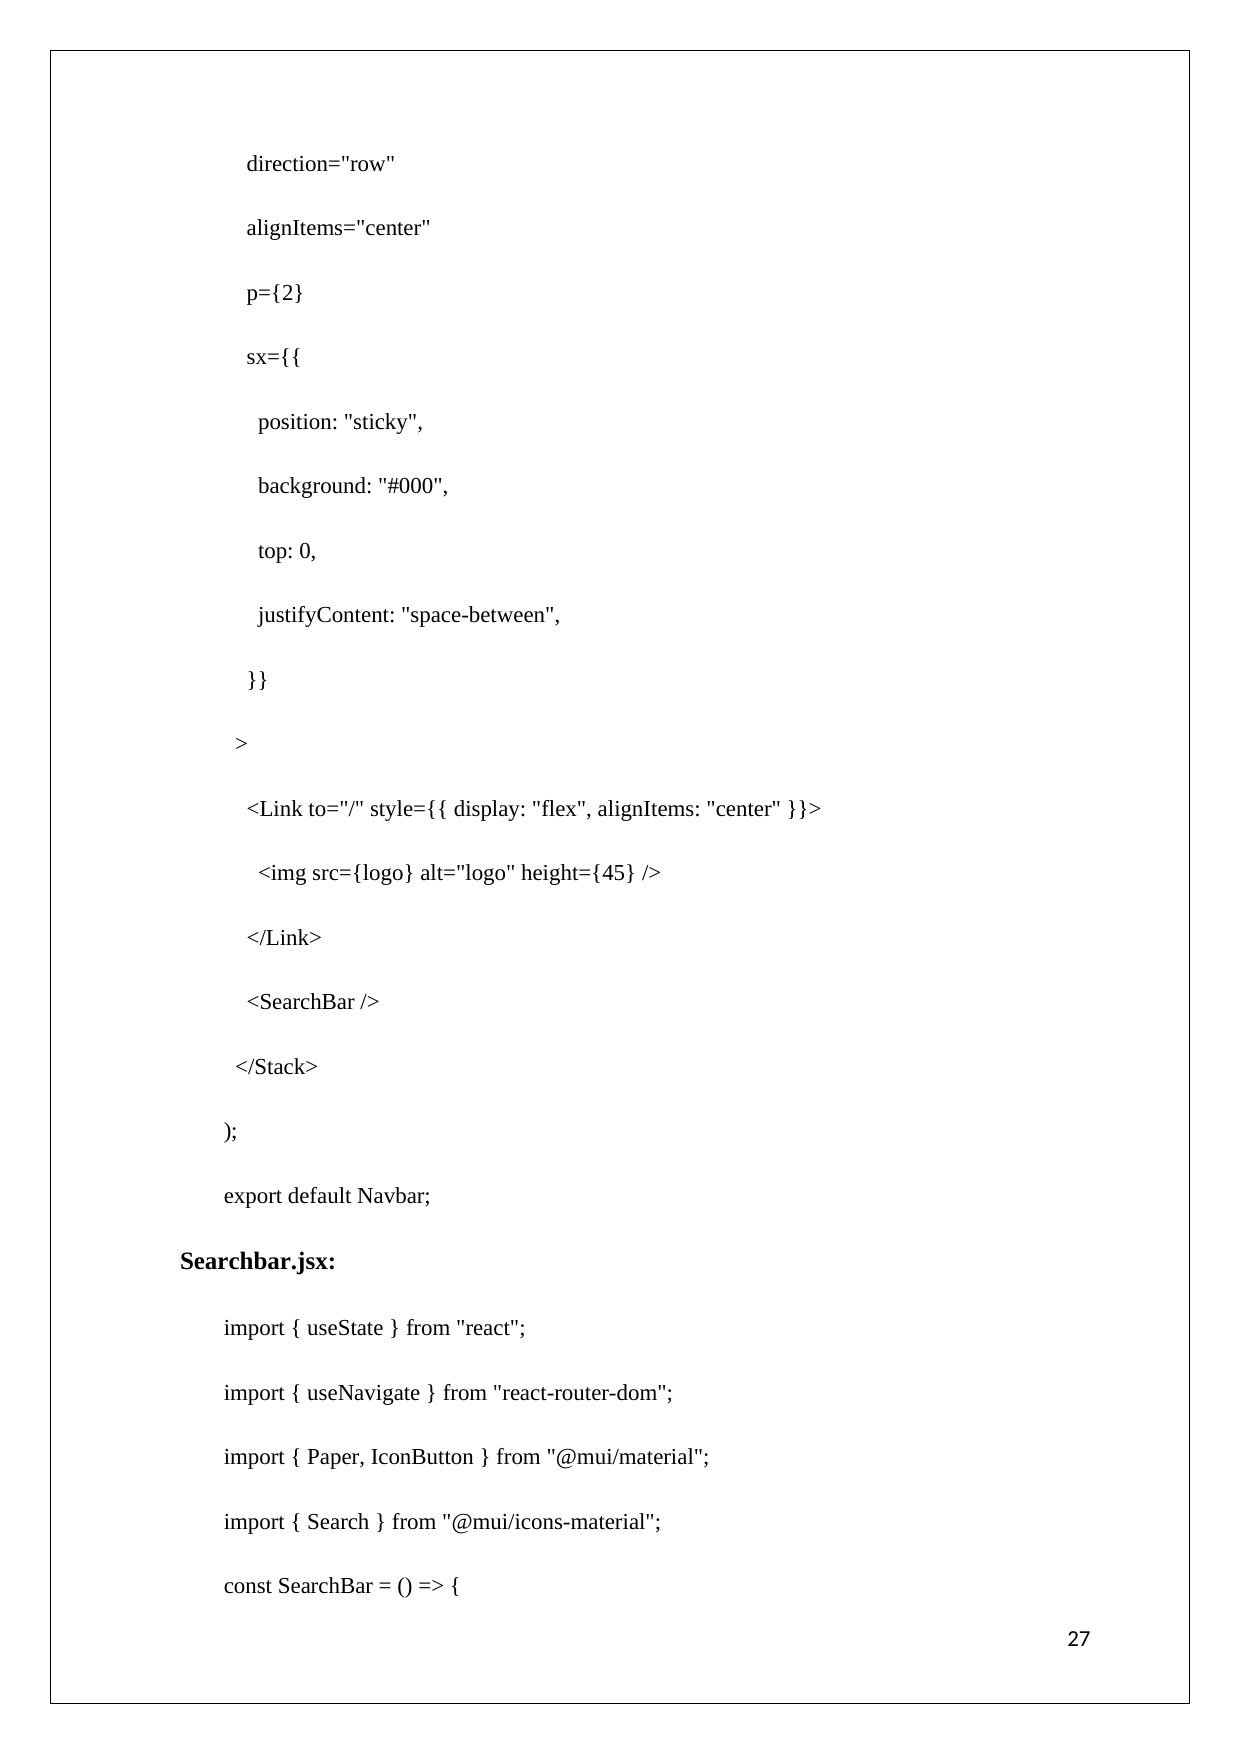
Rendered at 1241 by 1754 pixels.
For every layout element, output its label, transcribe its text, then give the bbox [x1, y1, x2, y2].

text Searchbar.jsx: [148, 1246, 1090, 1275]
text import { Paper, IconButton } from "@mui/material"; [223, 1443, 1090, 1469]
text position: "sticky", [223, 408, 1090, 434]
text top: 0, [223, 537, 1090, 563]
text <SearchBar /> [223, 988, 1090, 1014]
text direction="row" [223, 150, 1090, 176]
text }} [223, 666, 1090, 692]
text const SearchBar = () => { [223, 1572, 1090, 1598]
text alignItems="center" [223, 214, 1090, 241]
text ); [223, 1117, 1090, 1143]
text export default Navbar; [223, 1182, 1090, 1208]
text </Stack> [223, 1053, 1090, 1079]
text sx={{ [223, 343, 1090, 370]
text background: "#000", [223, 472, 1090, 499]
text > [223, 730, 1090, 757]
text import { useState } from "react"; [223, 1314, 1090, 1341]
text </Link> [223, 924, 1090, 950]
text import { useNavigate } from "react-router-dom"; [223, 1379, 1090, 1405]
text import { Search } from "@mui/icons-material"; [223, 1508, 1090, 1534]
text p={2} [223, 279, 1090, 305]
text justifyContent: "space-between", [223, 601, 1090, 628]
text <img src={logo} alt="logo" height={45} /> [223, 859, 1090, 886]
text <Link to="/" style={{ display: "flex", alignItems: "center" }}> [223, 795, 1090, 821]
